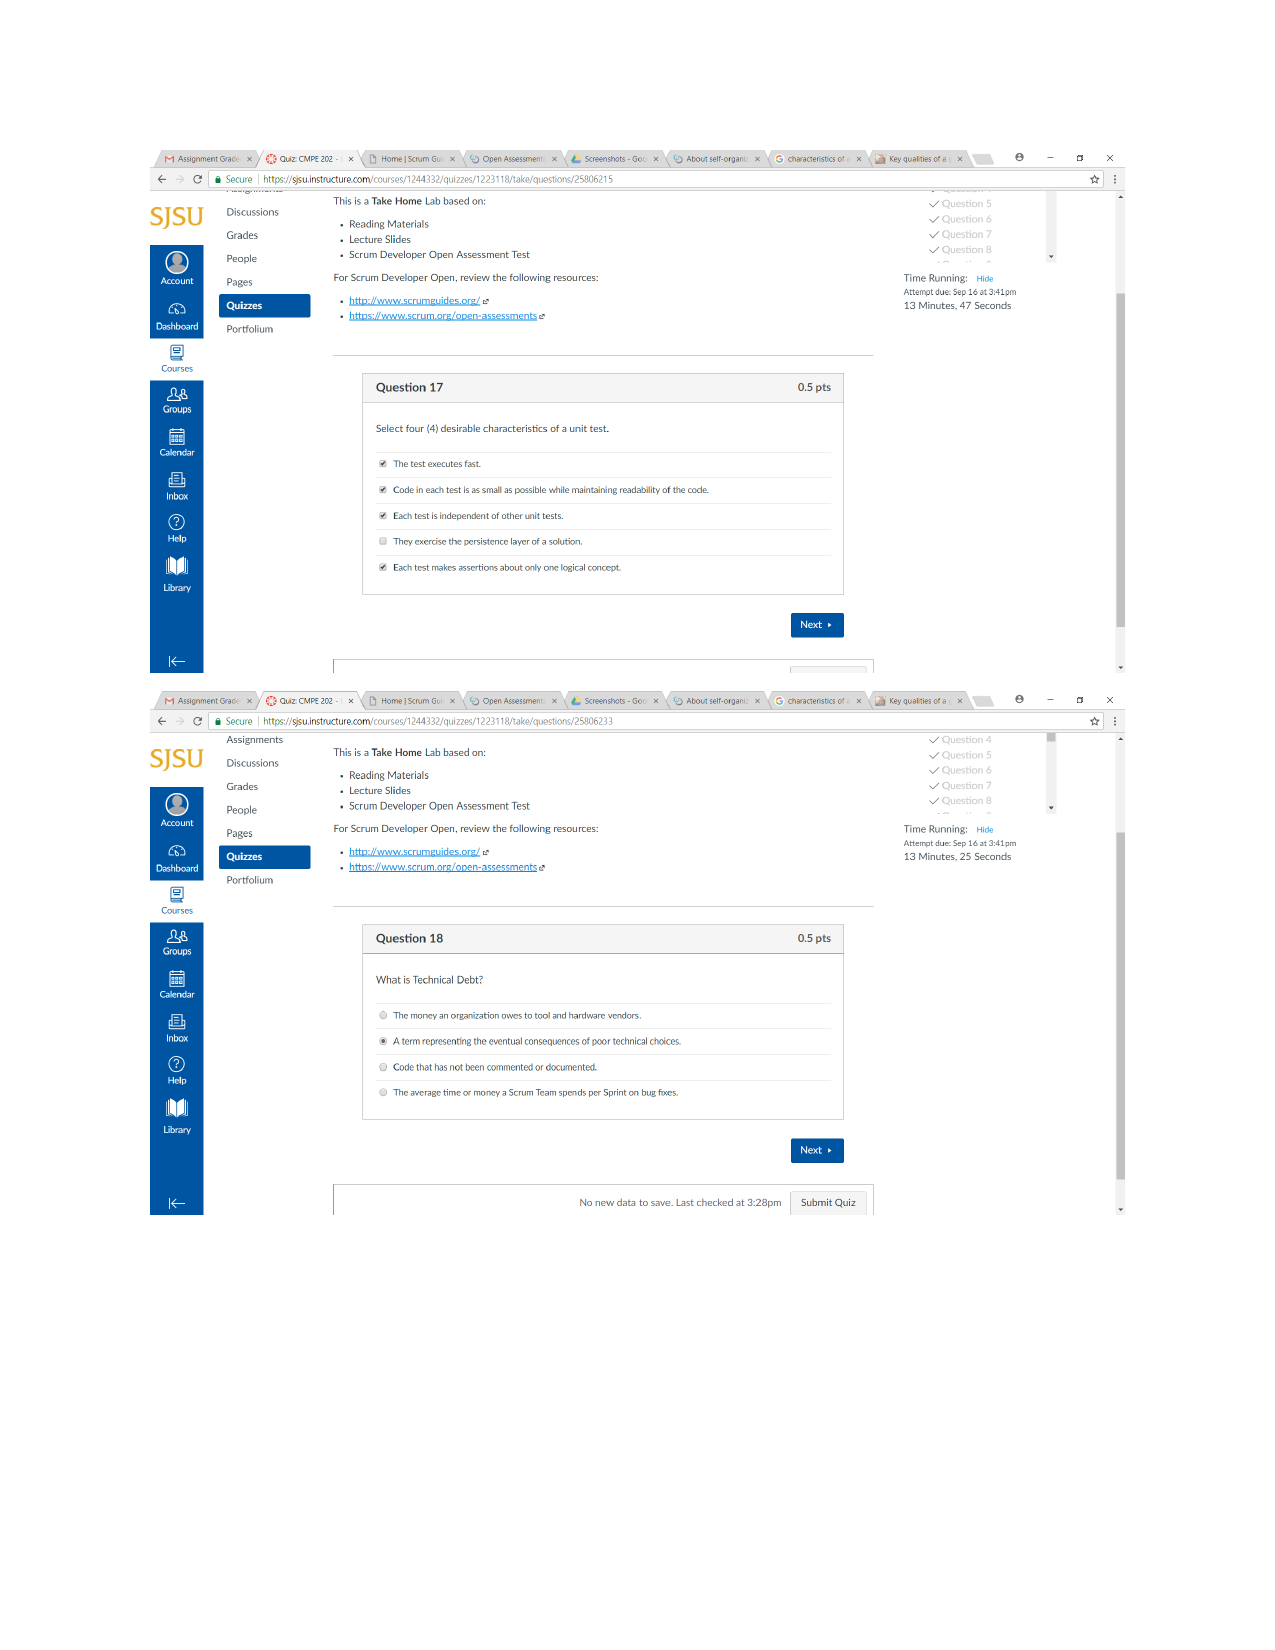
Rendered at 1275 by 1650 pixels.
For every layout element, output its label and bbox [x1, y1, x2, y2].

picture [150, 691, 1125, 1215]
picture [150, 150, 1125, 673]
